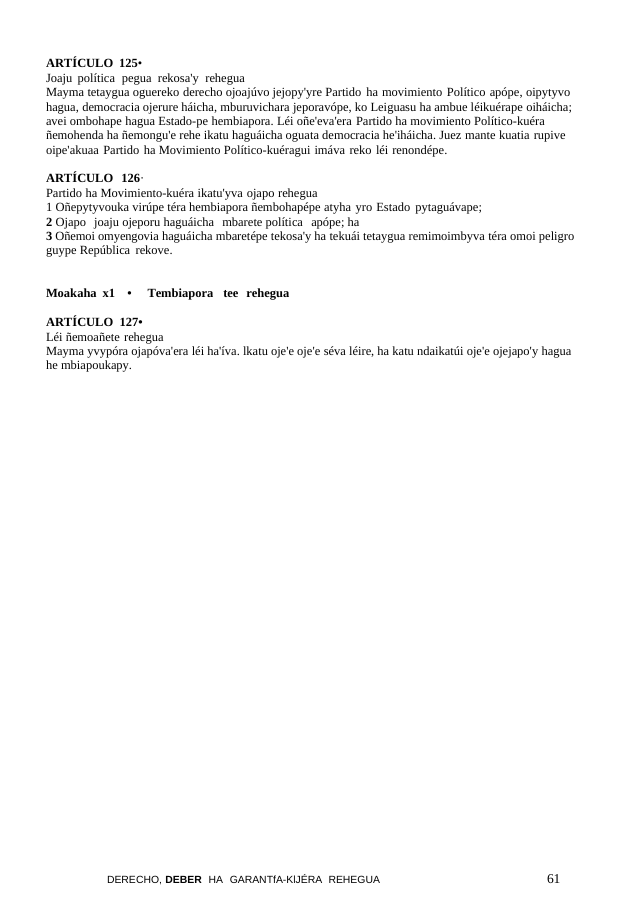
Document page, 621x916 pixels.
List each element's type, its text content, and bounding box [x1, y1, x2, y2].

text 1 Oñepytyvouka virúpe téra hembiapora ñembohapépe atyha yro Estado pytaguávape; [46, 200, 578, 214]
text 2 Ojapo joaju ojeporu haguáicha mbarete política apópe; ha [46, 214, 578, 229]
text Moakaha x1 • Tembiapora tee rehegua [46, 286, 578, 301]
text Partido ha Movimiento-kuéra ikatu'yva ojapo rehegua [46, 186, 578, 200]
text Mayma yvypóra ojapóva'era léi ha'íva. lkatu oje'e oje'e­ séva léire, ha katu ndaikatúi oje'e ojejapo'y hagua he­ mbiapoukapy. [46, 344, 578, 372]
text ARTÍCULO 127• [46, 315, 578, 329]
text Léi ñemoañete rehegua [46, 329, 578, 344]
text Mayma tetaygua oguereko derecho ojoajúvo jejopy'yre Partido ha movimiento Político apópe, oipytyvo hagua, democracia ojerure háicha, mburuvichara jeporavópe, ko Leiguasu ha ambue léikuérape oiháicha; avei ombohape hagua Estado-pe hembiapora. Léi oñe'eva'era Partido ha movimiento Político-kuéra ñemohenda ha ñemongu'e rehe ikatu haguáicha oguata democracia he'iháicha. Juez mante kuatia rupive oipe'akuaa Partido ha Movimiento Político-kuéragui imáva reko léi renondépe. [46, 85, 578, 157]
text ARTÍCULO 126· [46, 171, 578, 186]
text ARTÍCULO 125• [46, 56, 578, 71]
text 3 Oñemoi omyengovia haguáicha mbaretépe tekosa'y ha tekuái tetaygua remimoimbyva téra omoi peligro guype República rekove. [46, 229, 578, 257]
text Joaju política pegua rekosa'y rehegua [46, 71, 578, 85]
